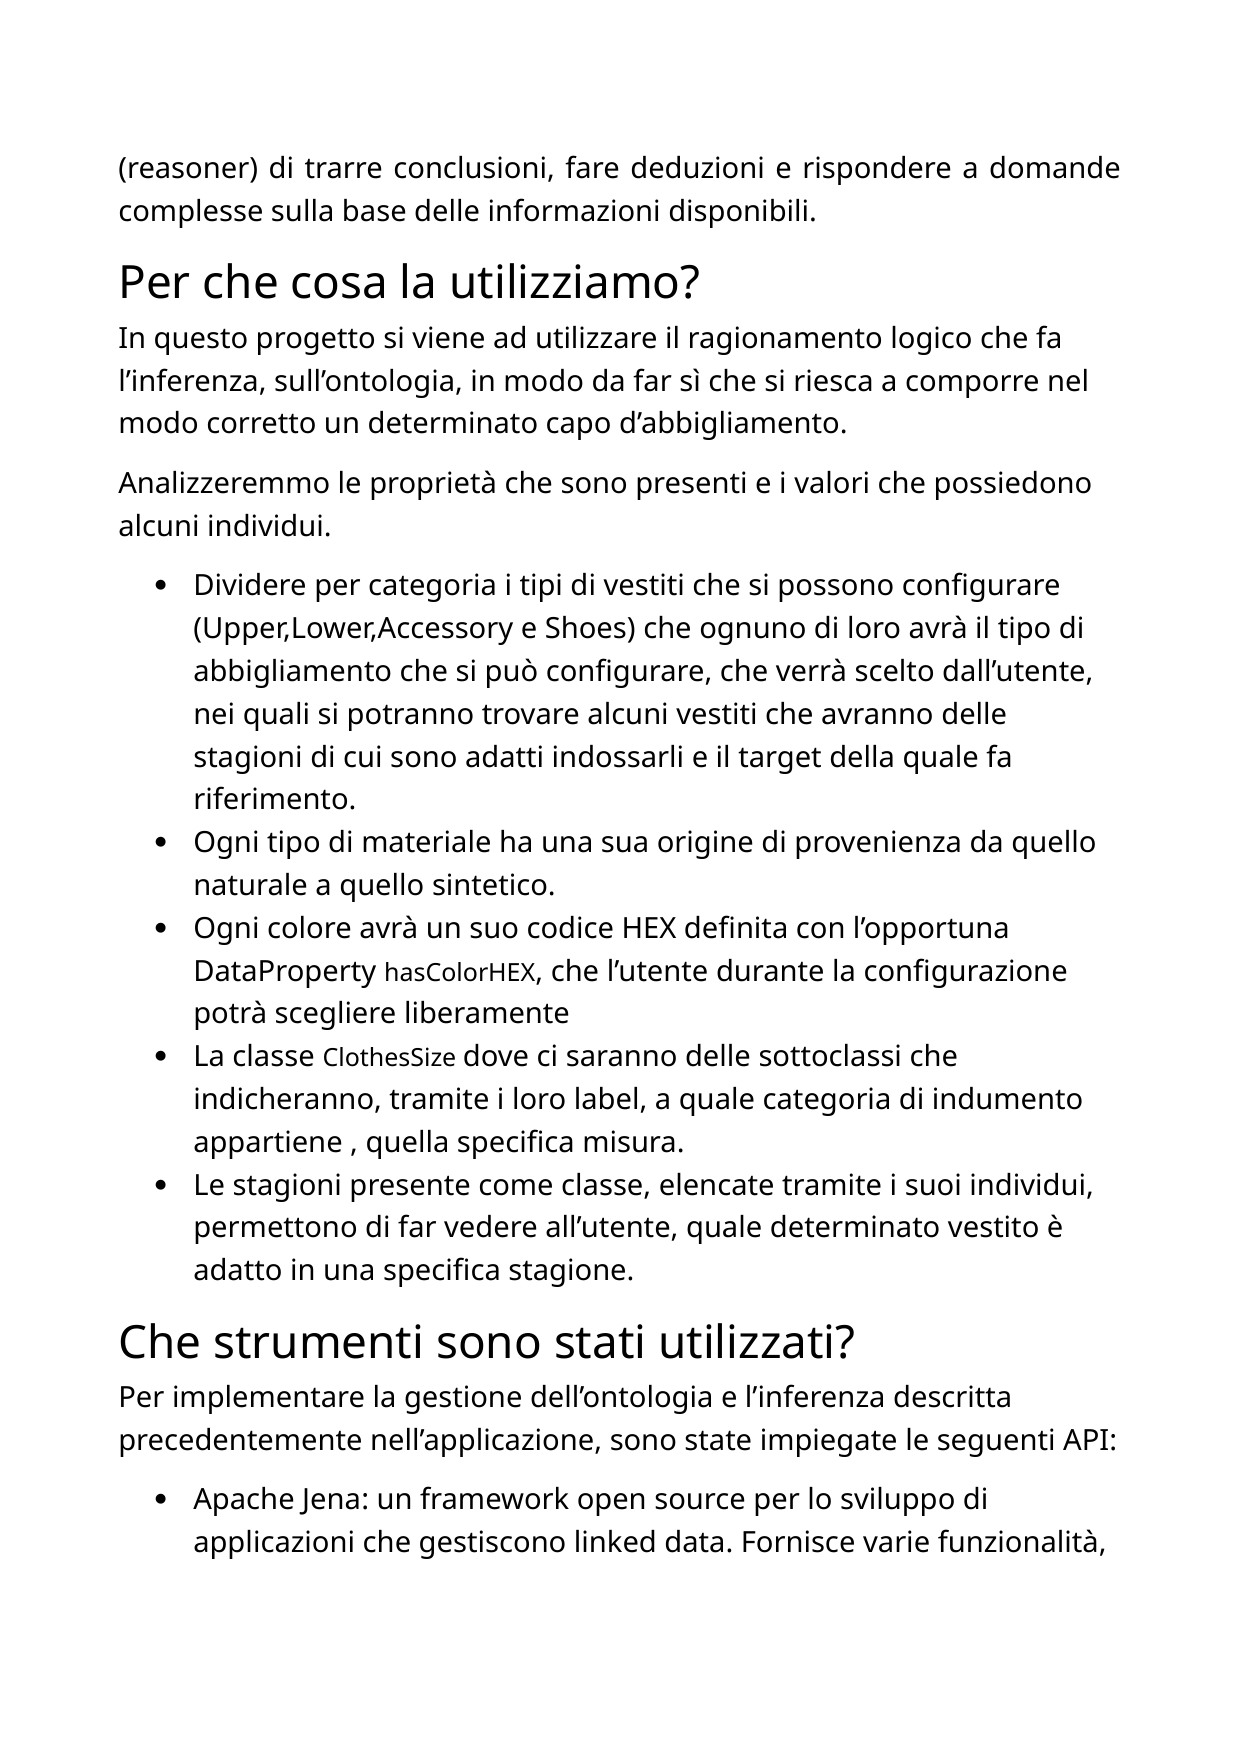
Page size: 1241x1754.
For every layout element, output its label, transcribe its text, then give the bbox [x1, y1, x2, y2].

text In questo progetto si viene ad utilizzare il ragionamento logico che fa l’inferenza, sull’ontologia, in modo da far sì che si riesca a comporre nel modo corretto un determinato capo d’abbigliamento. [118, 317, 1122, 442]
list La classe ClothesSize dove ci saranno delle sottoclassi che indicheranno, tramite i loro label, a quale categoria di indumento appartiene , quella specifica misura. [156, 1036, 1122, 1161]
text Per implementare la gestione dell’ontologia e l’inferenza descritta precedentemente nell’applicazione, sono state impiegate le seguenti API: [118, 1376, 1122, 1459]
list Dividere per categoria i tipi di vestiti che si possono configurare (Upper,Lower,Accessory e Shoes) che ognuno di loro avrà il tipo di abbigliamento che si può configurare, che verrà scelto dall’utente, nei quali si potranno trovare alcuni vestiti che avranno delle stagioni di cui sono adatti indossarli e il target della quale fa riferimento. [156, 564, 1122, 818]
list Ogni colore avrà un suo codice HEX definita con l’opportuna DataProperty hasColorHEX, che l’utente durante la configurazione potrà scegliere liberamente [156, 907, 1122, 1032]
list Le stagioni presente come classe, elencate tramite i suoi individui, permettono di far vedere all’utente, quale determinato vestito è adatto in una specifica stagione. [156, 1164, 1122, 1289]
subtitle Per che cosa la utilizziamo? [118, 250, 1122, 312]
subtitle Che strumenti sono stati utilizzati? [118, 1309, 1122, 1371]
list Ogni tipo di materiale ha una sua origine di provenienza da quello naturale a quello sintetico. [156, 821, 1122, 904]
text Analizzeremmo le proprietà che sono presenti e i valori che possiedono alcuni individui. [118, 462, 1122, 545]
